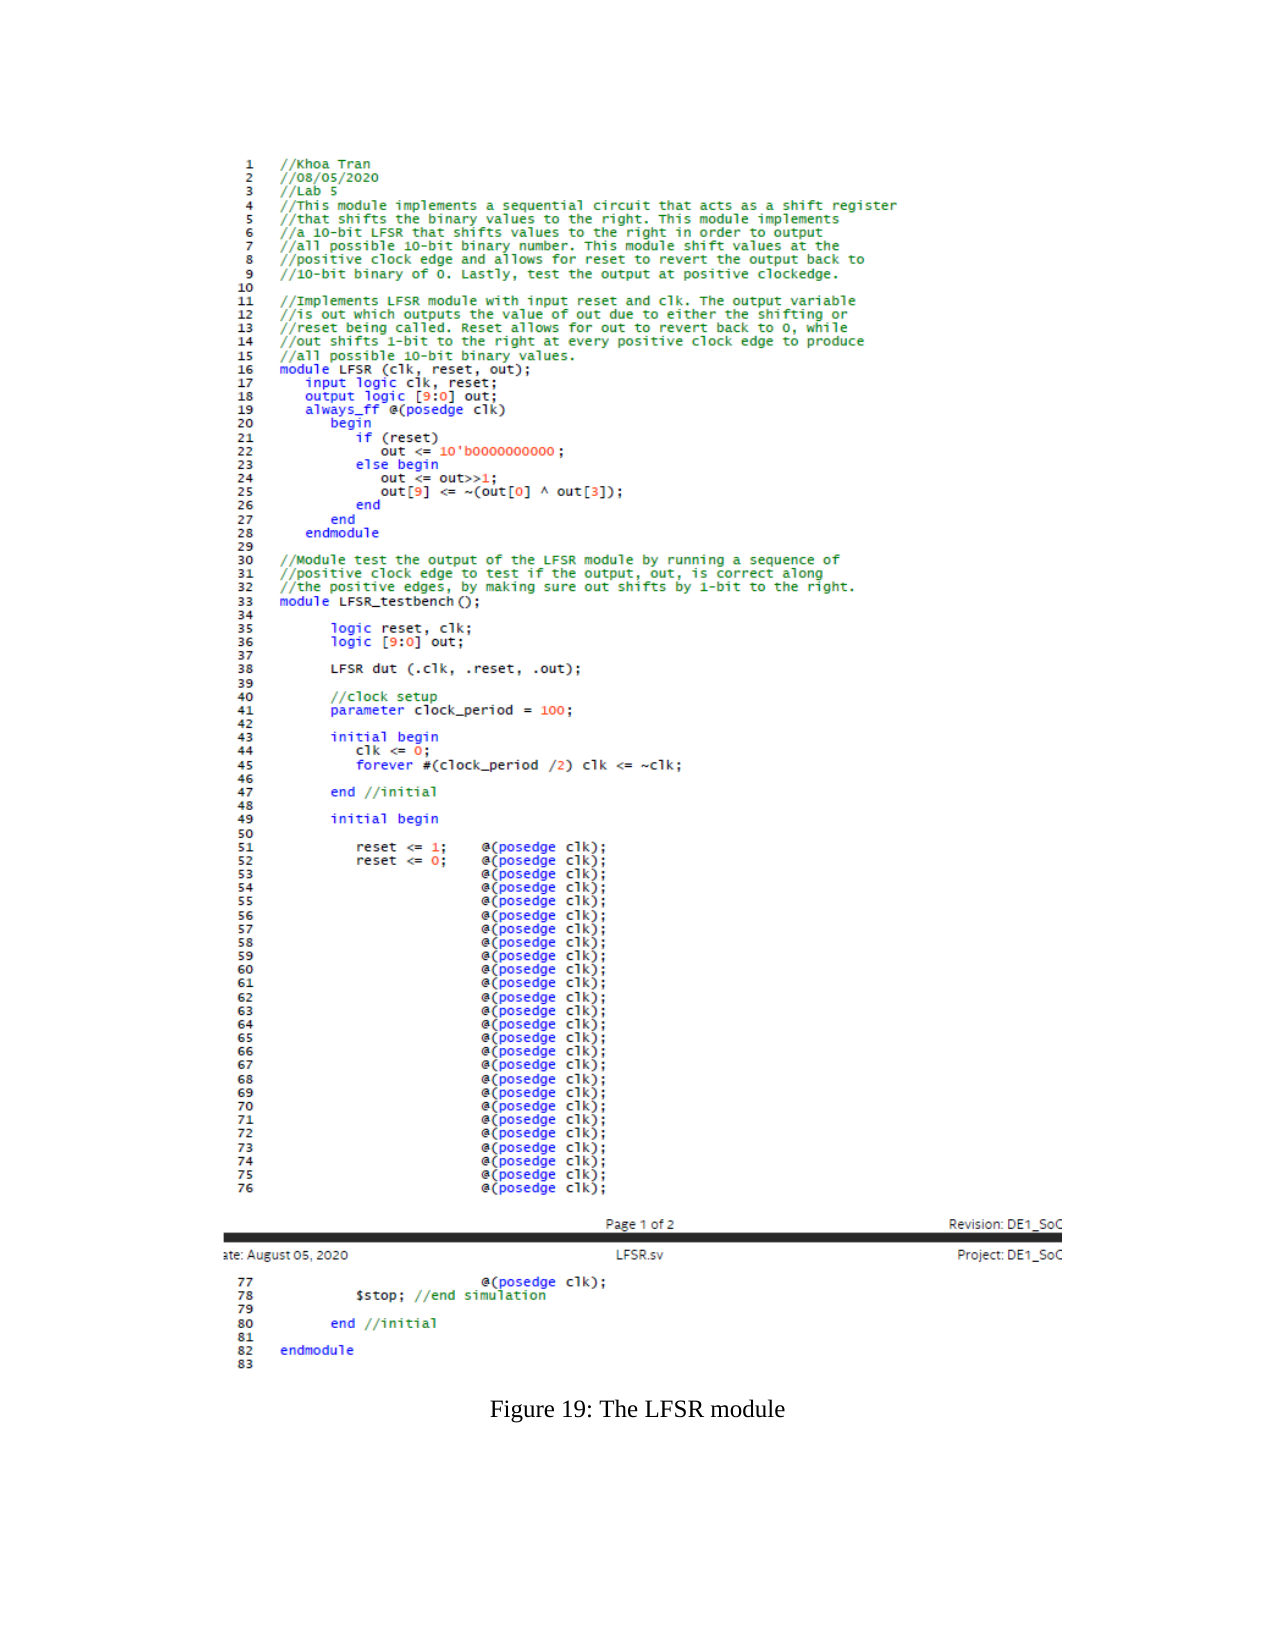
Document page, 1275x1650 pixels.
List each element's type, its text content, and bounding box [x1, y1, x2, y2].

picture [223, 150, 1062, 1394]
